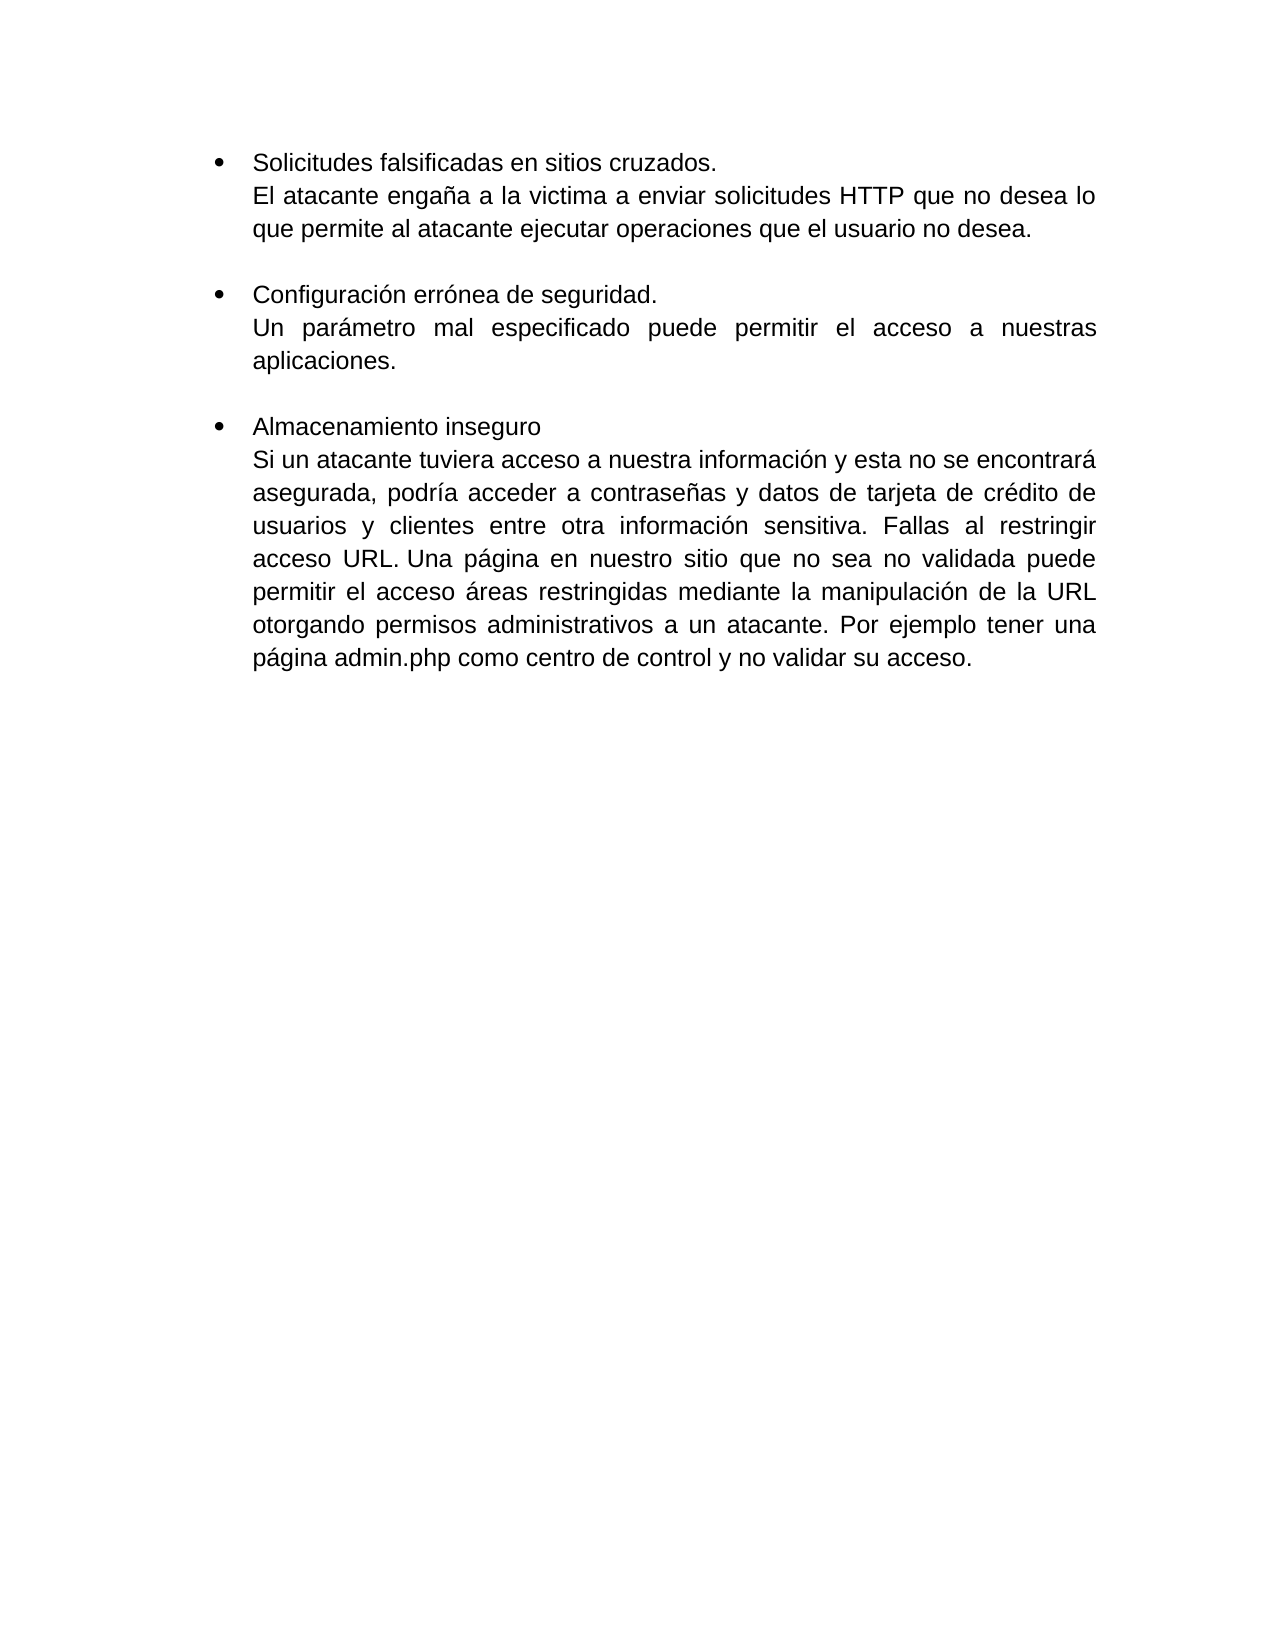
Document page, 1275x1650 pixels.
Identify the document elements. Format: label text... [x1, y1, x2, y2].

list Si un atacante tuviera acceso a nuestra información y esta no se encontrará asegurada, podría acceder a contraseñas y datos de tarjeta de crédito de usuarios y clientes entre otra información sensitiva. Fallas al restringir acceso URL. Una página en nuestro sitio que no sea no validada puede permitir el acceso áreas restringidas mediante la manipulación de la URL otorgando permisos administrativos a un atacante. Por ejemplo tener una página admin.php como centro de control y no validar su acceso. [252, 445, 1098, 672]
list Un parámetro mal especificado puede permitir el acceso a nuestras aplicaciones. [252, 313, 1098, 375]
list Solicitudes falsificadas en sitios cruzados. [215, 148, 1098, 176]
list Configuración errónea de seguridad. [215, 280, 1098, 309]
list El atacante engaña a la victima a enviar solicitudes HTTP que no desea lo que permite al atacante ejecutar operaciones que el usuario no desea. [252, 181, 1098, 242]
list Almacenamiento inseguro [215, 412, 1098, 441]
